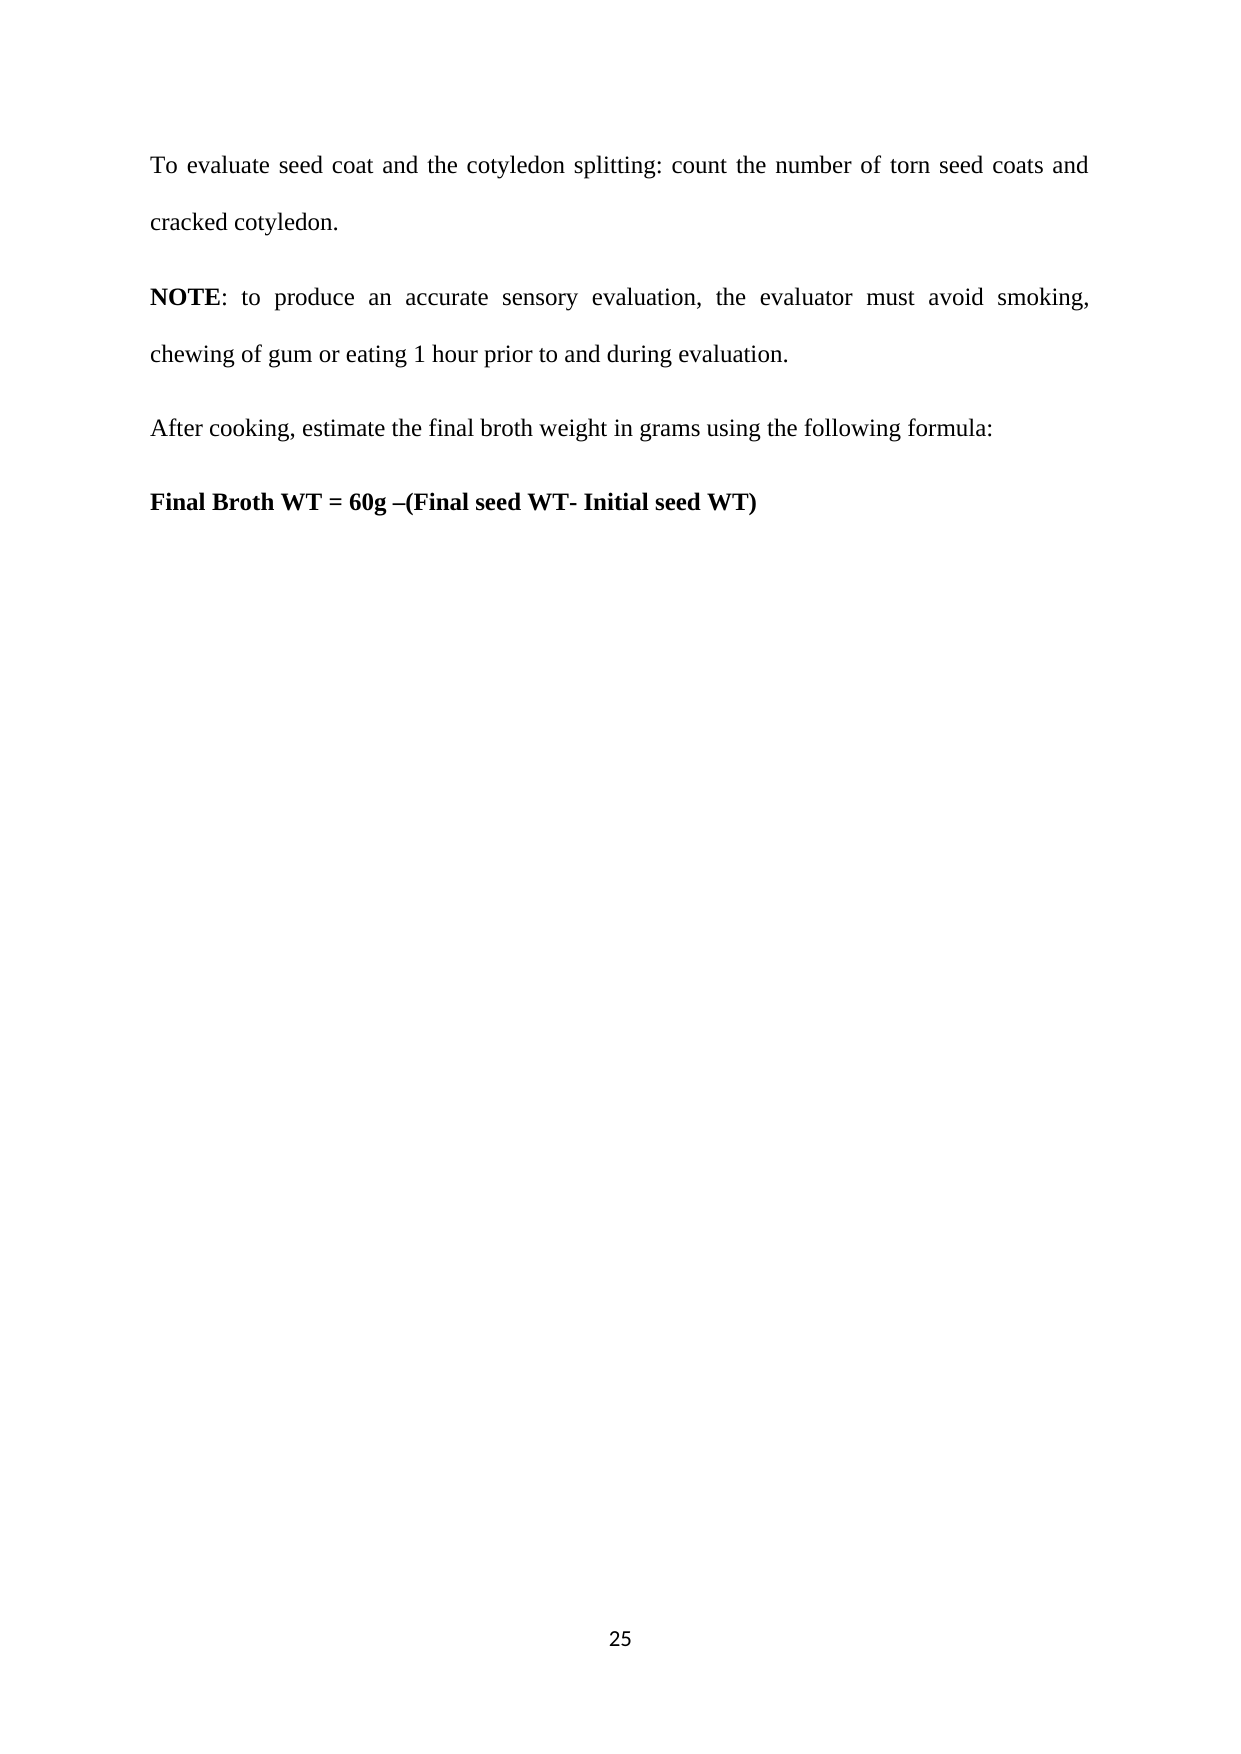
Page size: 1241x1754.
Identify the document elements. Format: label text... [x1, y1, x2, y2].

text To evaluate seed coat and the cotyledon splitting: count the number of torn seed coats and cracked cotyledon. [150, 150, 1090, 236]
text Final Broth WT = 60g –(Final seed WT- Initial seed WT) [150, 487, 1090, 516]
text After cooking, estimate the final broth weight in grams using the following formula: [150, 413, 1090, 442]
text NOTE: to produce an accurate sensory evaluation, the evaluator must avoid smoking, chewing of gum or eating 1 hour prior to and during evaluation. [150, 282, 1090, 368]
